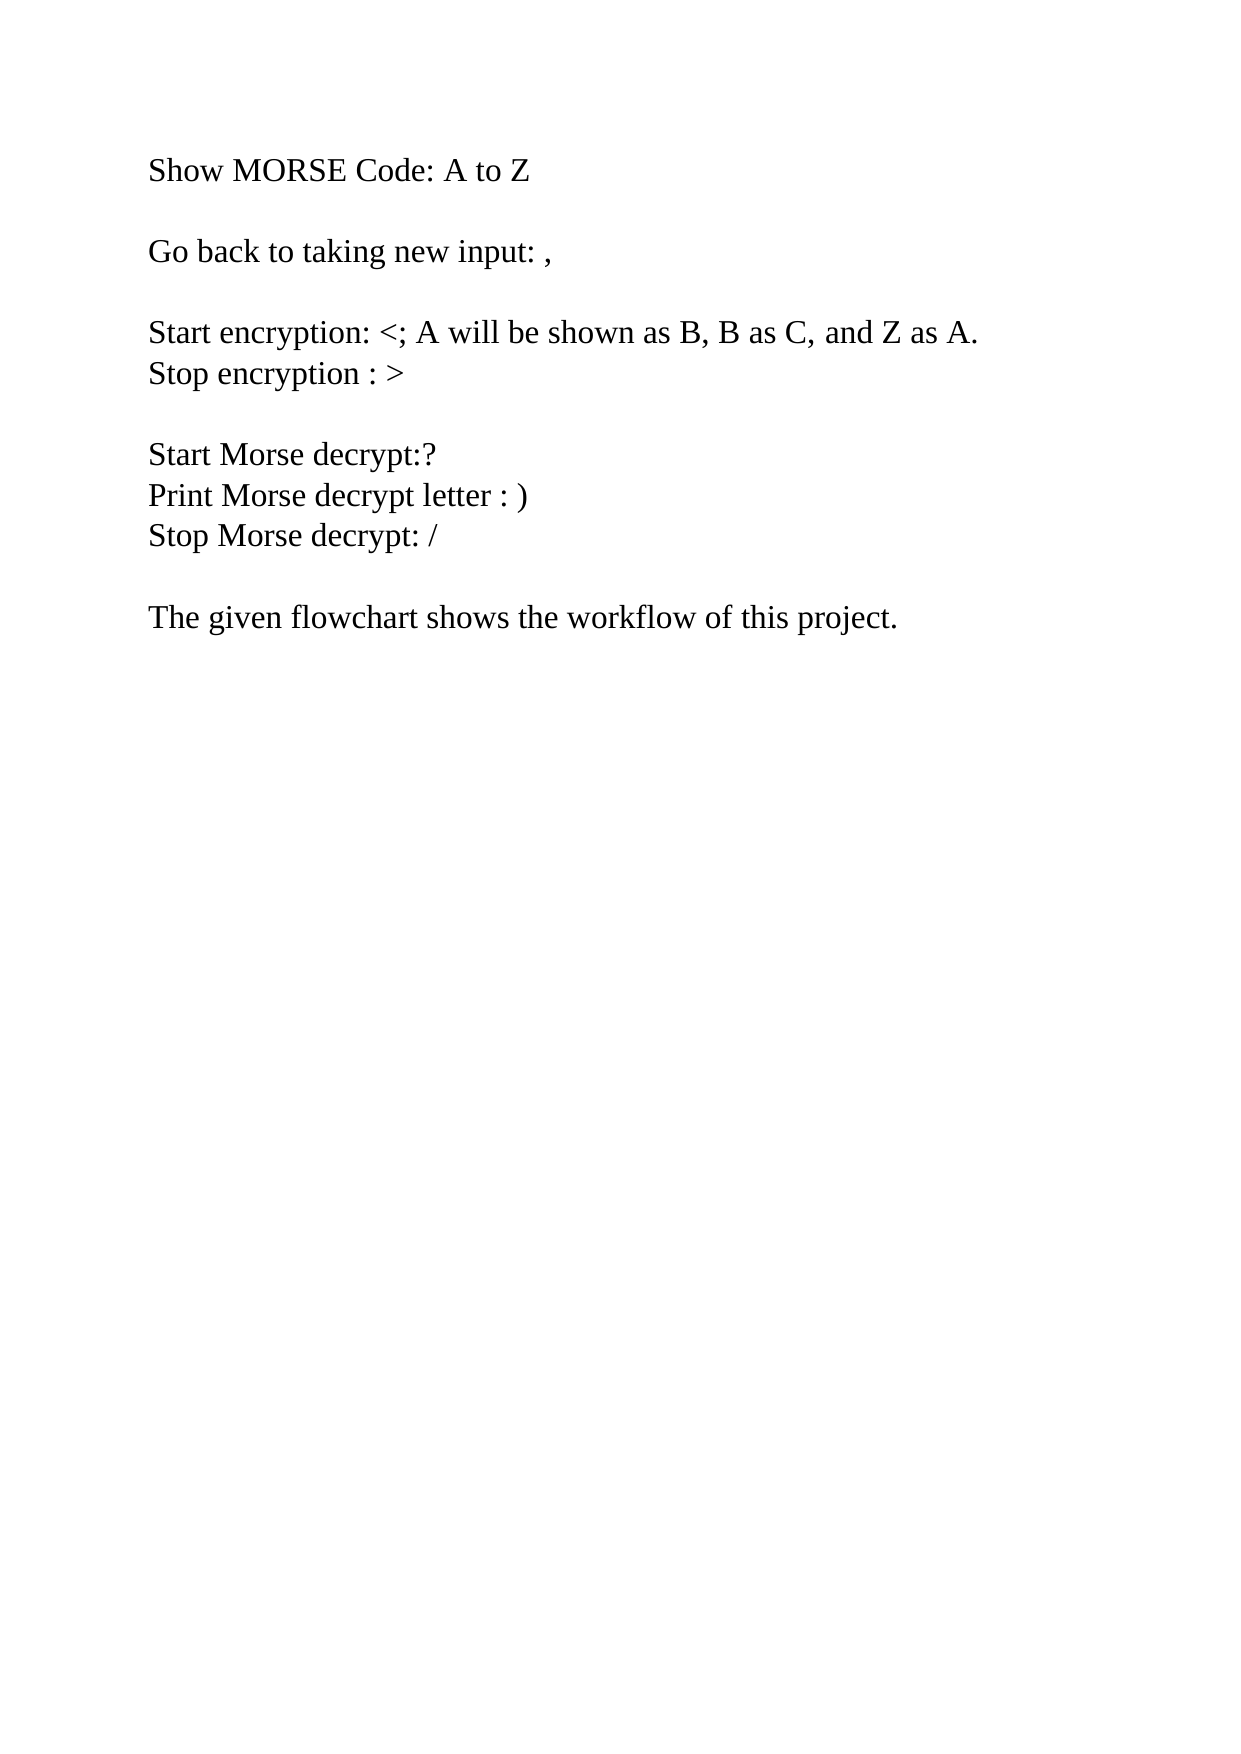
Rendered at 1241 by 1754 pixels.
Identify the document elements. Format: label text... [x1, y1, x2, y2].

text Show MORSE Code: A to Z [148, 150, 1092, 188]
text Start encryption: <; A will be shown as B, B as C, and Z as A. [148, 312, 1092, 351]
text Start Morse decrypt:? [148, 434, 1092, 473]
text Print Morse decrypt letter : ) [148, 475, 1092, 513]
text Go back to taking new input: , [148, 231, 1092, 269]
text Stop Morse decrypt: / [148, 516, 1092, 554]
text Stop encryption : > [148, 353, 1092, 391]
text The given flowchart shows the workflow of this project. [148, 556, 1092, 635]
